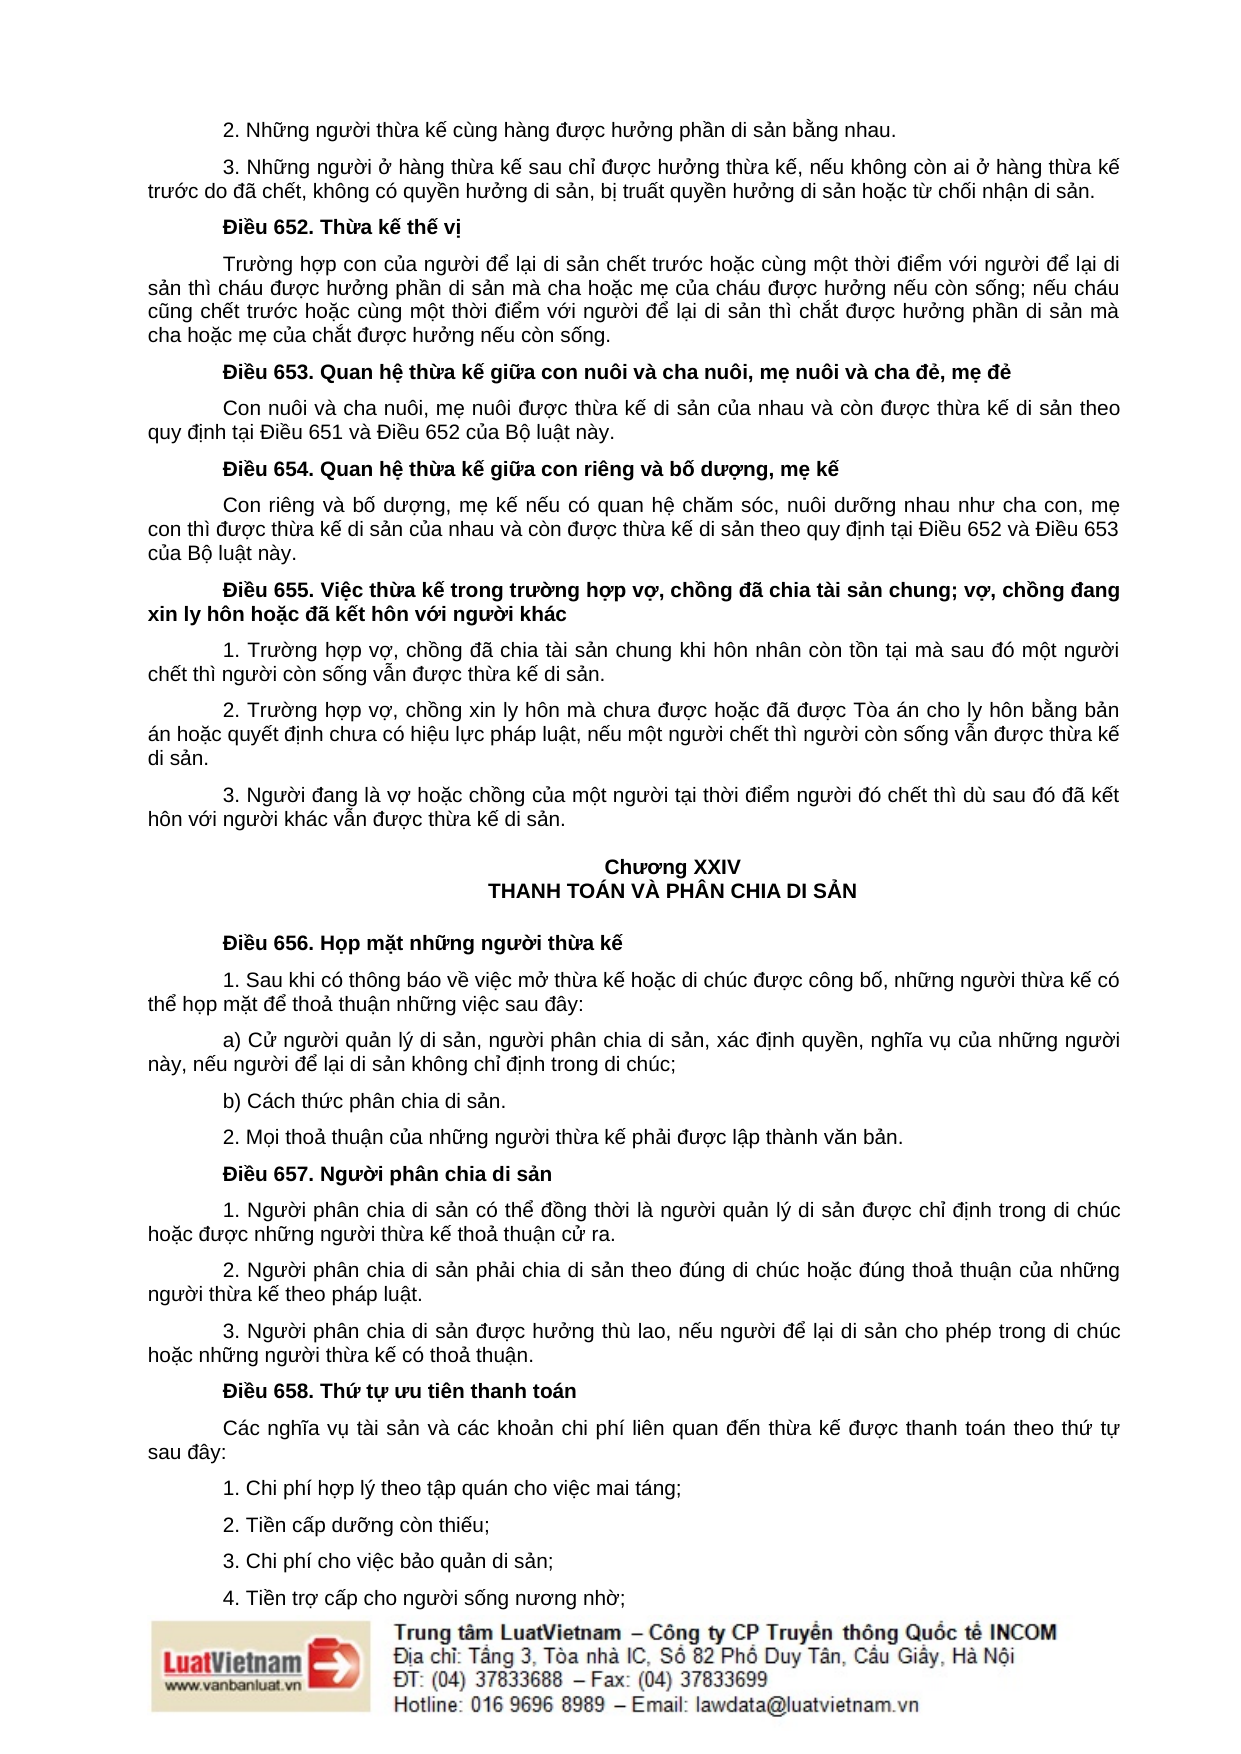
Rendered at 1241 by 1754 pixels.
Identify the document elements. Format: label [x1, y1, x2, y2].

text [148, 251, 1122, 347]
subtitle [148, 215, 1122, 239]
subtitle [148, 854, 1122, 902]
picture [147, 1615, 1087, 1731]
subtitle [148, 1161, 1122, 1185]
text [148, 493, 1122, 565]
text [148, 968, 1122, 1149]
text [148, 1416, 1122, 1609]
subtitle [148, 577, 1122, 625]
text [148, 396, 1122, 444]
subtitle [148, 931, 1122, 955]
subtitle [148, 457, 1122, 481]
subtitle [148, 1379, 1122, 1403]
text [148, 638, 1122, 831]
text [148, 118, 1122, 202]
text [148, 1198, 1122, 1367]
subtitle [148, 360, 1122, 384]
